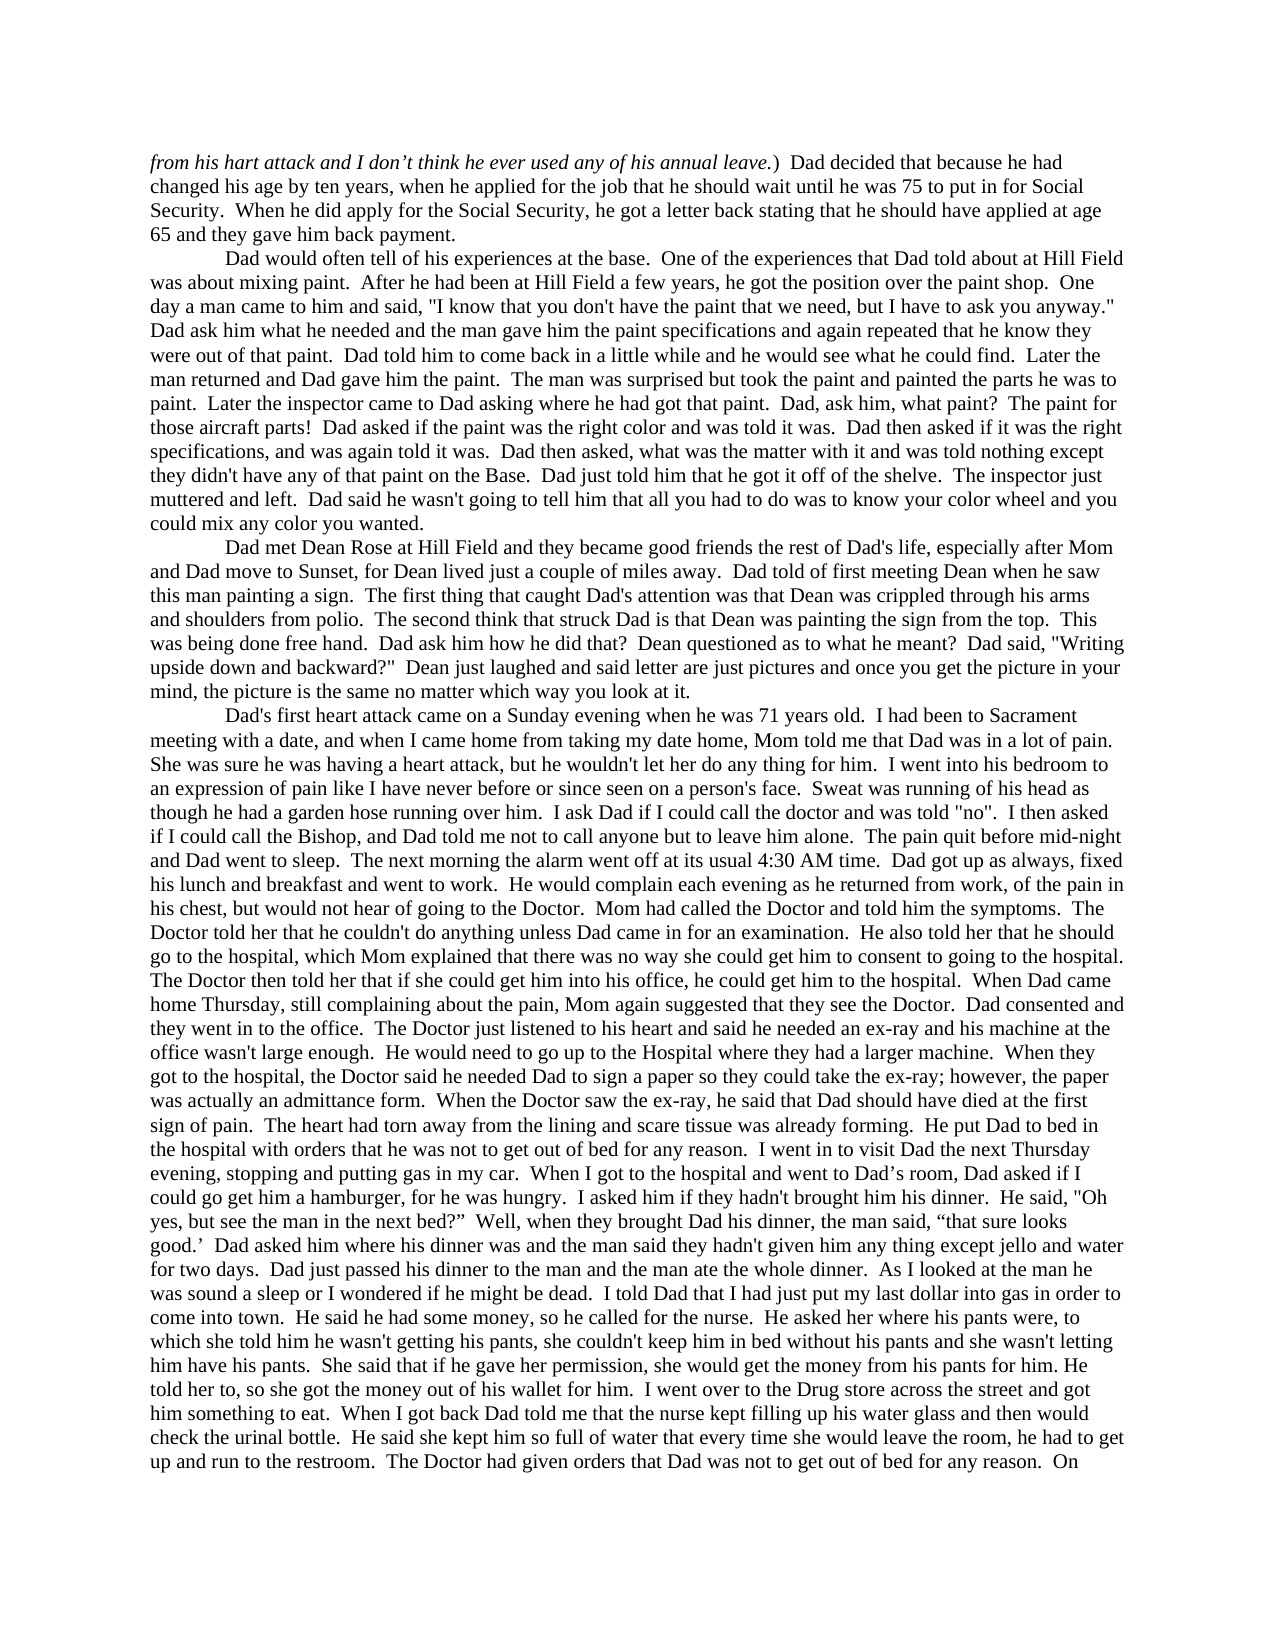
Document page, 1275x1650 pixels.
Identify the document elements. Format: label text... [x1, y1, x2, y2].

text Dad met Dean Rose at Hill Field and they became good friends the rest of Dad's life, especially after Mom and Dad move to Sunset, for Dean lived just a couple of miles away. Dad told of first meeting Dean when he saw this man painting a sign. The first thing that caught Dad's attention was that Dean was crippled through his arms and shoulders from polio. The second think that struck Dad is that Dean was painting the sign from the top. This was being done free hand. Dad ask him how he did that? Dean questioned as to what he meant? Dad said, "Writing upside down and backward?" Dean just laughed and said letter are just pictures and once you get the picture in your mind, the picture is the same no matter which way you look at it. [150, 535, 1125, 703]
text Dad would often tell of his experiences at the base. One of the experiences that Dad told about at Hill Field was about mixing paint. After he had been at Hill Field a few years, he got the position over the paint shop. One day a man came to him and said, "I know that you don't have the paint that we need, but I have to ask you anyway." Dad ask him what he needed and the man gave him the paint specifications and again repeated that he know they were out of that paint. Dad told him to come back in a little while and he would see what he could find. Later the man returned and Dad gave him the paint. The man was surprised but took the paint and painted the parts he was to paint. Later the inspector came to Dad asking where he had got that paint. Dad, ask him, what paint? The paint for those aircraft parts! Dad asked if the paint was the right color and was told it was. Dad then asked if it was the right specifications, and was again told it was. Dad then asked, what was the matter with it and was told nothing except they didn't have any of that paint on the Base. Dad just told him that he got it off of the shelve. The inspector just muttered and left. Dad said he wasn't going to tell him that all you had to do was to know your color wheel and you could mix any color you wanted. [150, 246, 1125, 535]
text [150, 150, 1125, 246]
